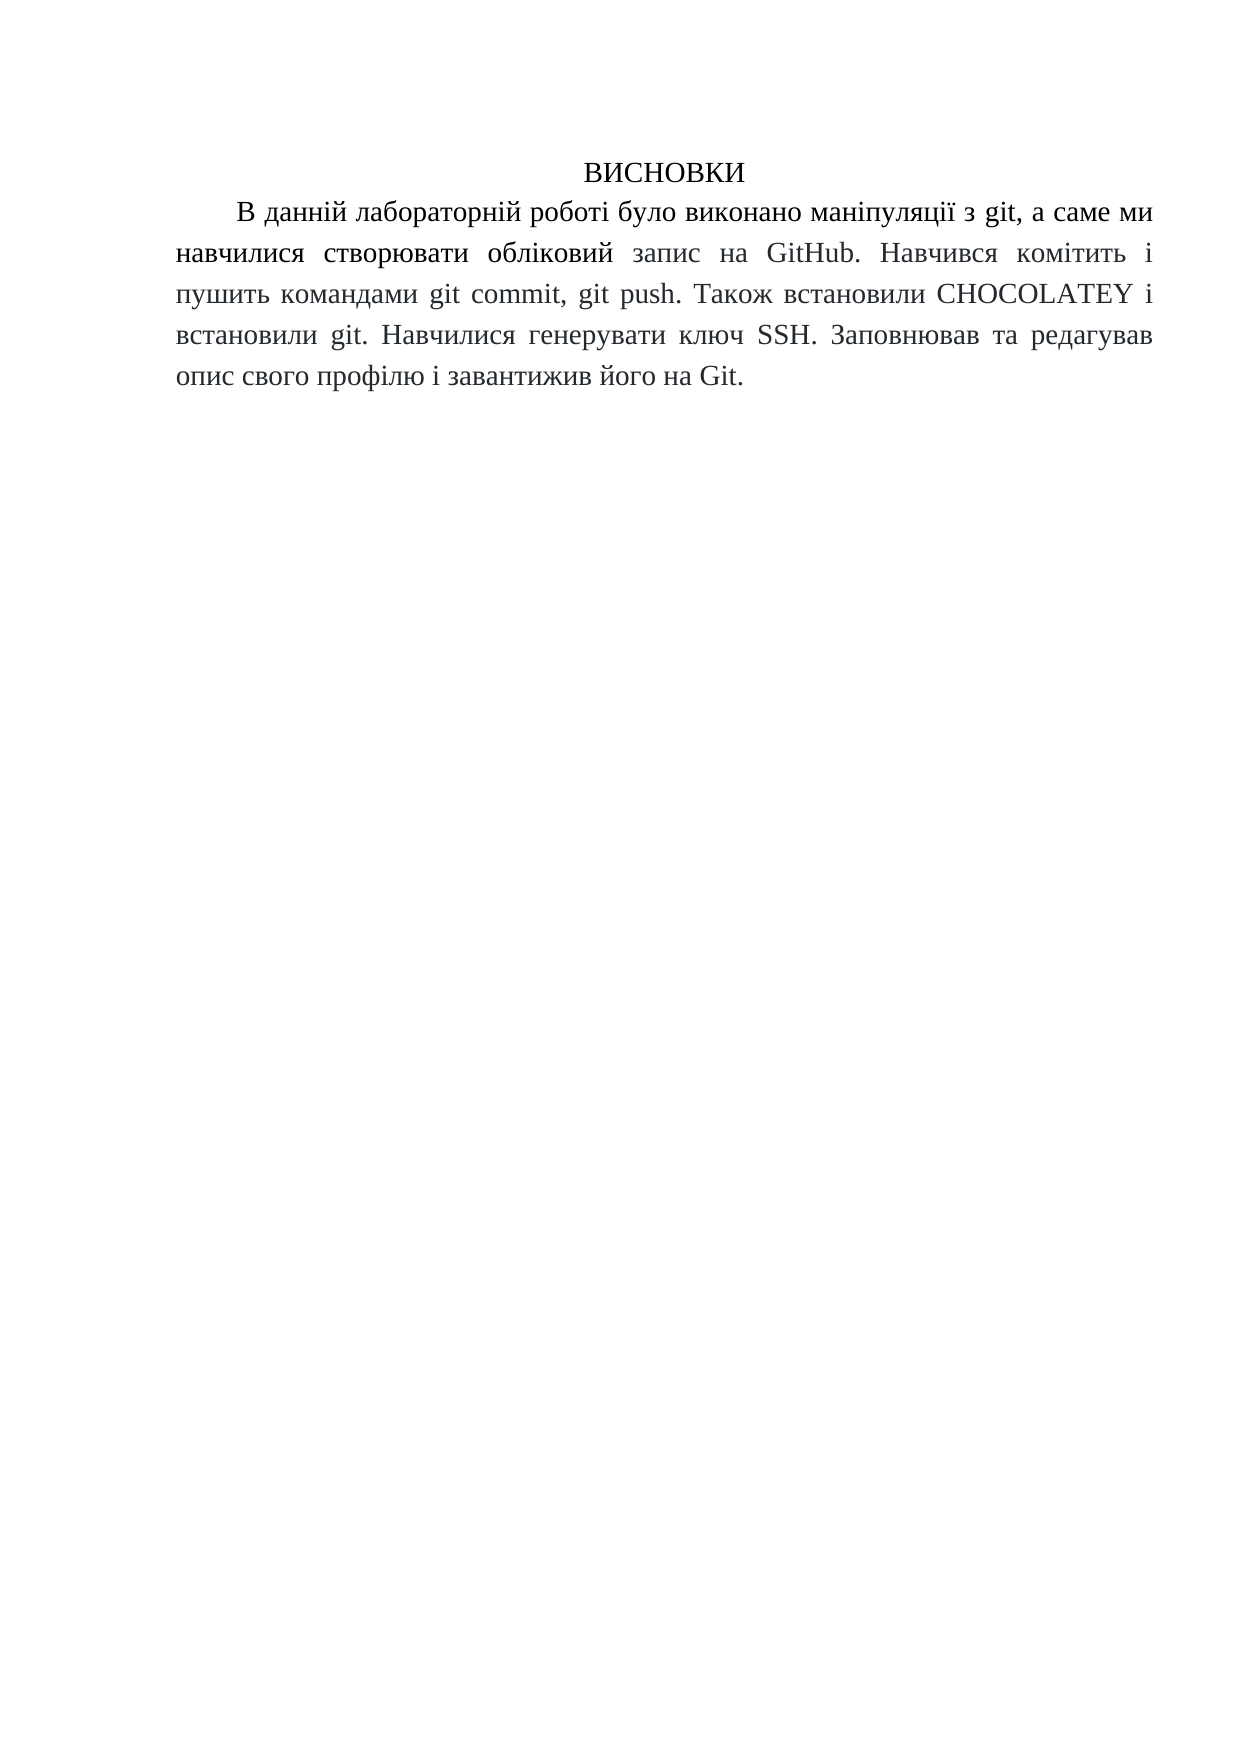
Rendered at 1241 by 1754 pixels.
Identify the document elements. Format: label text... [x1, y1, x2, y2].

text В данній лабораторній роботі було виконано маніпуляції з git, а саме ми навчилися створювати обліковий запис на GitHub. Навчився комітить і пушить командами git commit, git push. Також встановили CHOCOLATEY і встановили git. Навчилися генерувати ключ SSH. Заповнював та редагував опис свого профілю і завантижив його на Git. [176, 194, 1153, 276]
text В данній лабораторній роботі було виконано маніпуляції з git, а саме ми навчилися створювати обліковий запис на GitHub. Навчився комітить і пушить командами git commit, git push. Також встановили CHOCOLATEY і встановили git. Навчилися генерувати ключ SSH. Заповнював та редагував опис свого профілю і завантижив його на Git. [176, 350, 1153, 391]
text ВИСНОВКИ [177, 156, 1152, 189]
